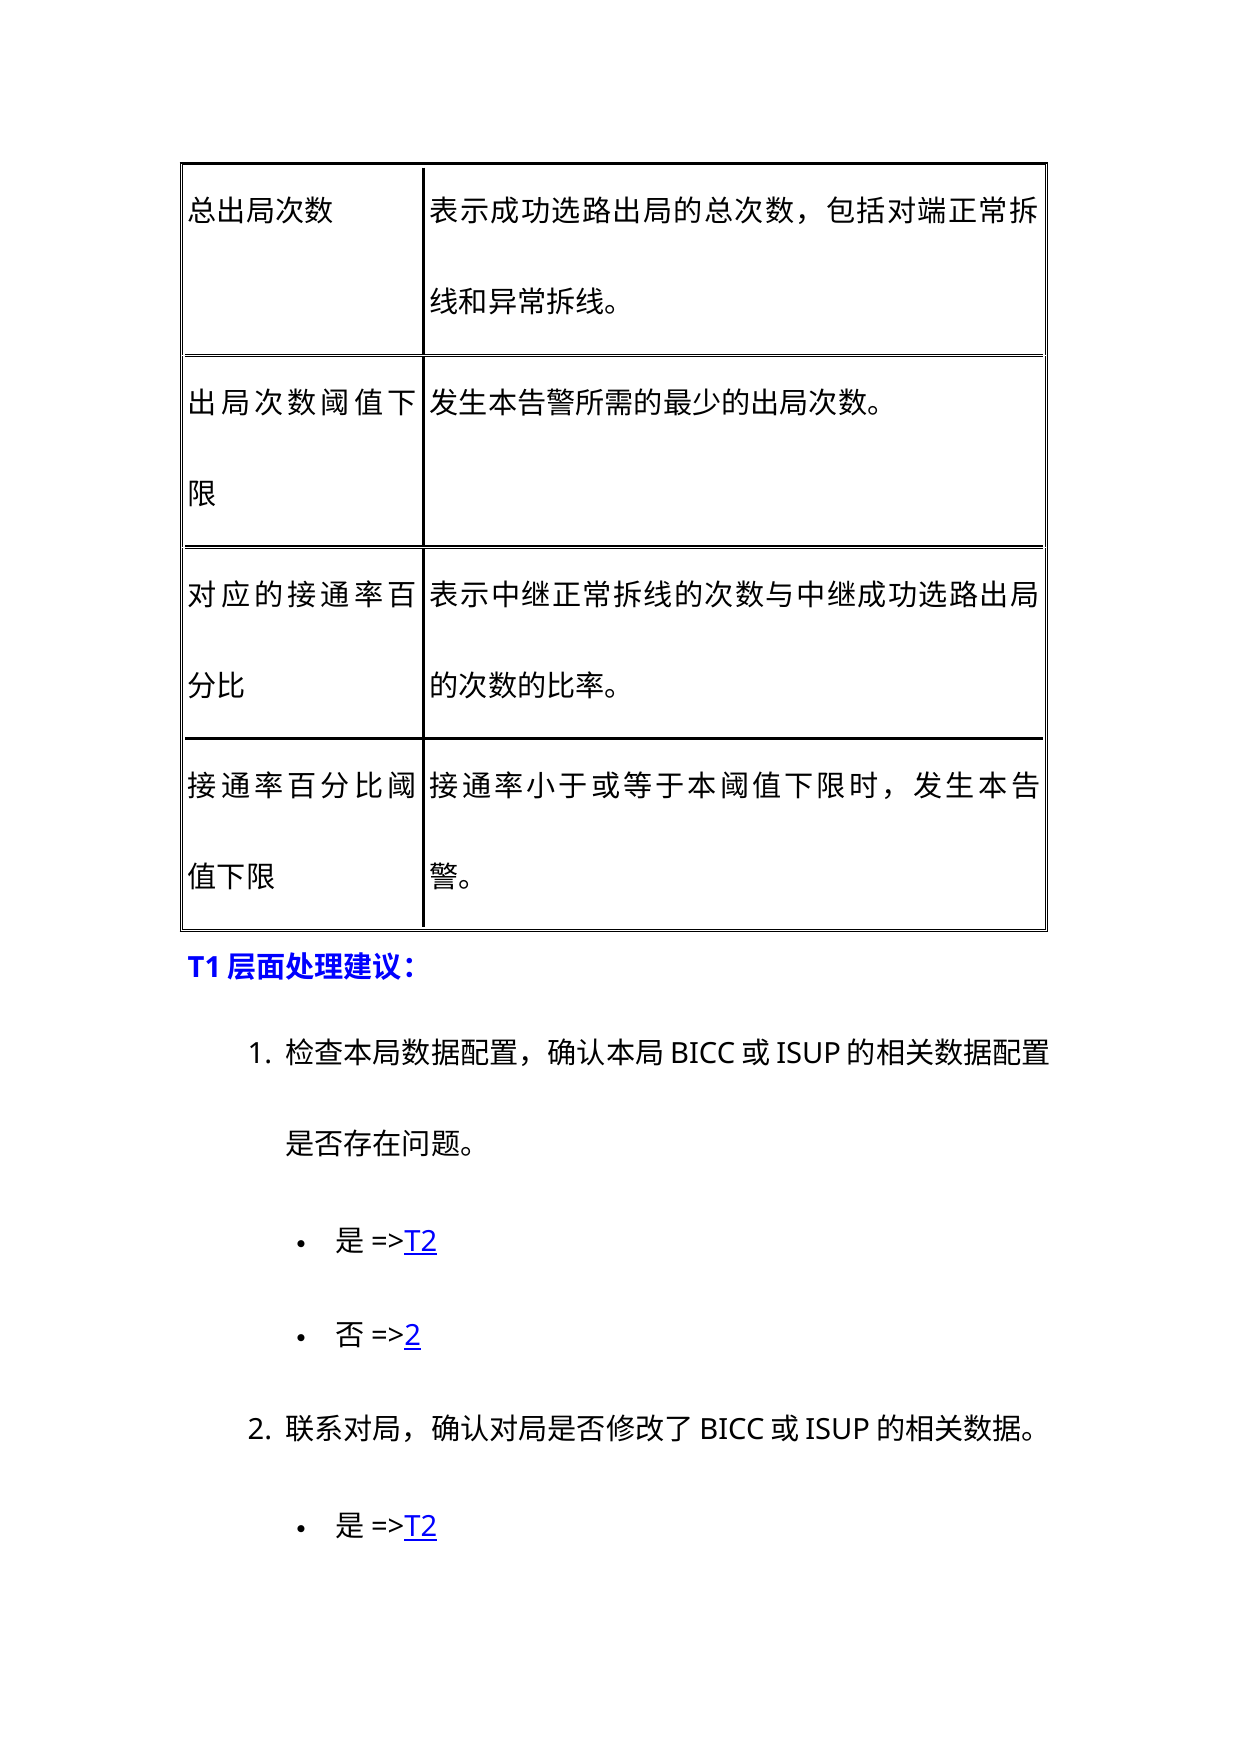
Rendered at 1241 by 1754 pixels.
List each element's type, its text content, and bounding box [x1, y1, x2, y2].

table_cell 接通率小于或等于本阈值下限时，发生本告警。 [423, 737, 1045, 929]
list 是 =>T2 [297, 1206, 1053, 1271]
table_cell 出局次数阈值下限 [181, 354, 423, 545]
table_cell 对应的接通率百分比 [183, 545, 422, 737]
table_cell 总出局次数 [183, 165, 423, 354]
table_cell 表示中继正常拆线的次数与中继成功选路出局的次数的比率。 [425, 545, 1045, 737]
table_cell 发生本告警所需的最少的出局次数。 [423, 354, 1046, 545]
list 检查本局数据配置，确认本局BICC或ISUP的相关数据配置是否存在问题。 [247, 1018, 1053, 1174]
table_cell 表示成功选路出局的总次数，包括对端正常拆线和异常拆线。 [423, 165, 1045, 354]
list 联系对局，确认对局是否修改了BICC或ISUP的相关数据。 [247, 1394, 1053, 1459]
text T1层面处理建议： [187, 932, 1053, 997]
list 否 =>2 [297, 1300, 1053, 1365]
table_cell 接通率百分比阈值下限 [183, 737, 423, 929]
list 是 =>T2 [297, 1491, 1053, 1556]
